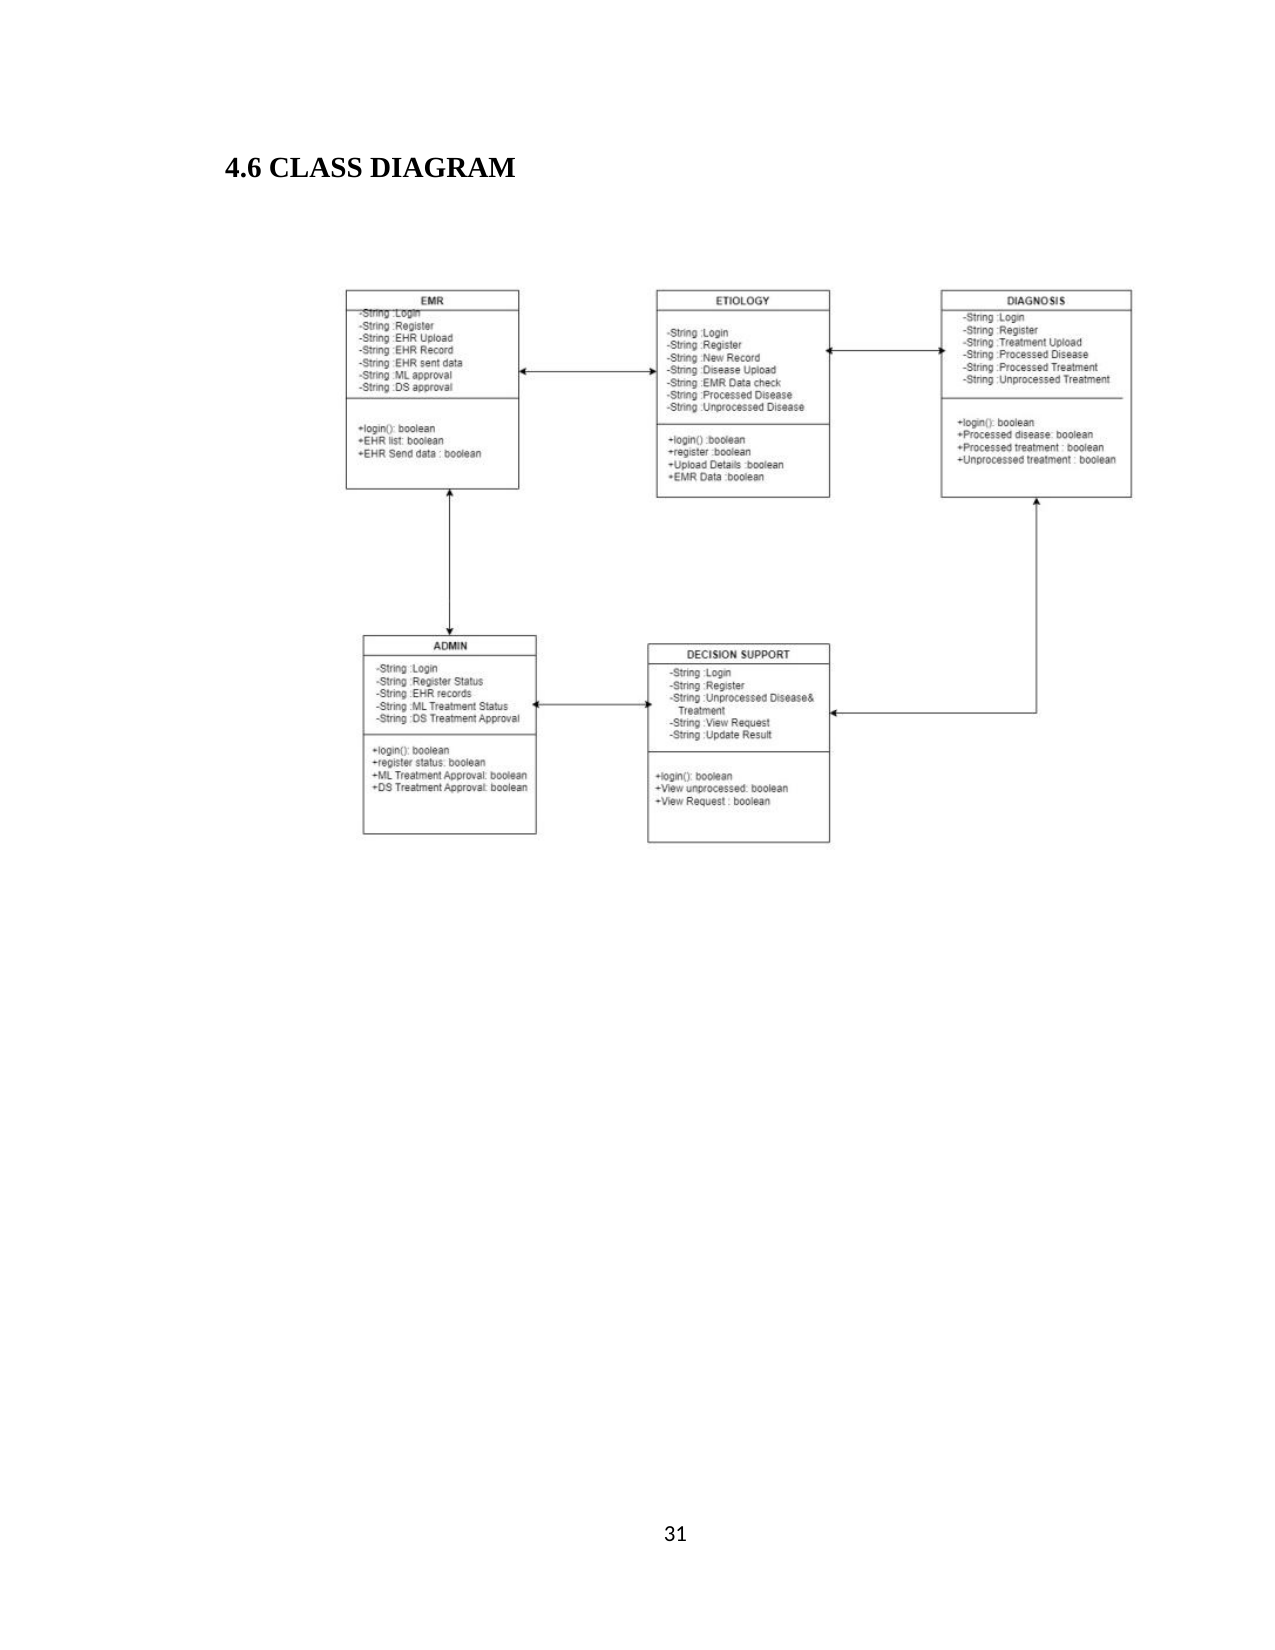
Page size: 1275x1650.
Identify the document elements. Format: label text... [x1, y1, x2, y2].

text 4.6 CLASS DIAGRAM [225, 150, 1125, 183]
picture [225, 221, 1200, 912]
